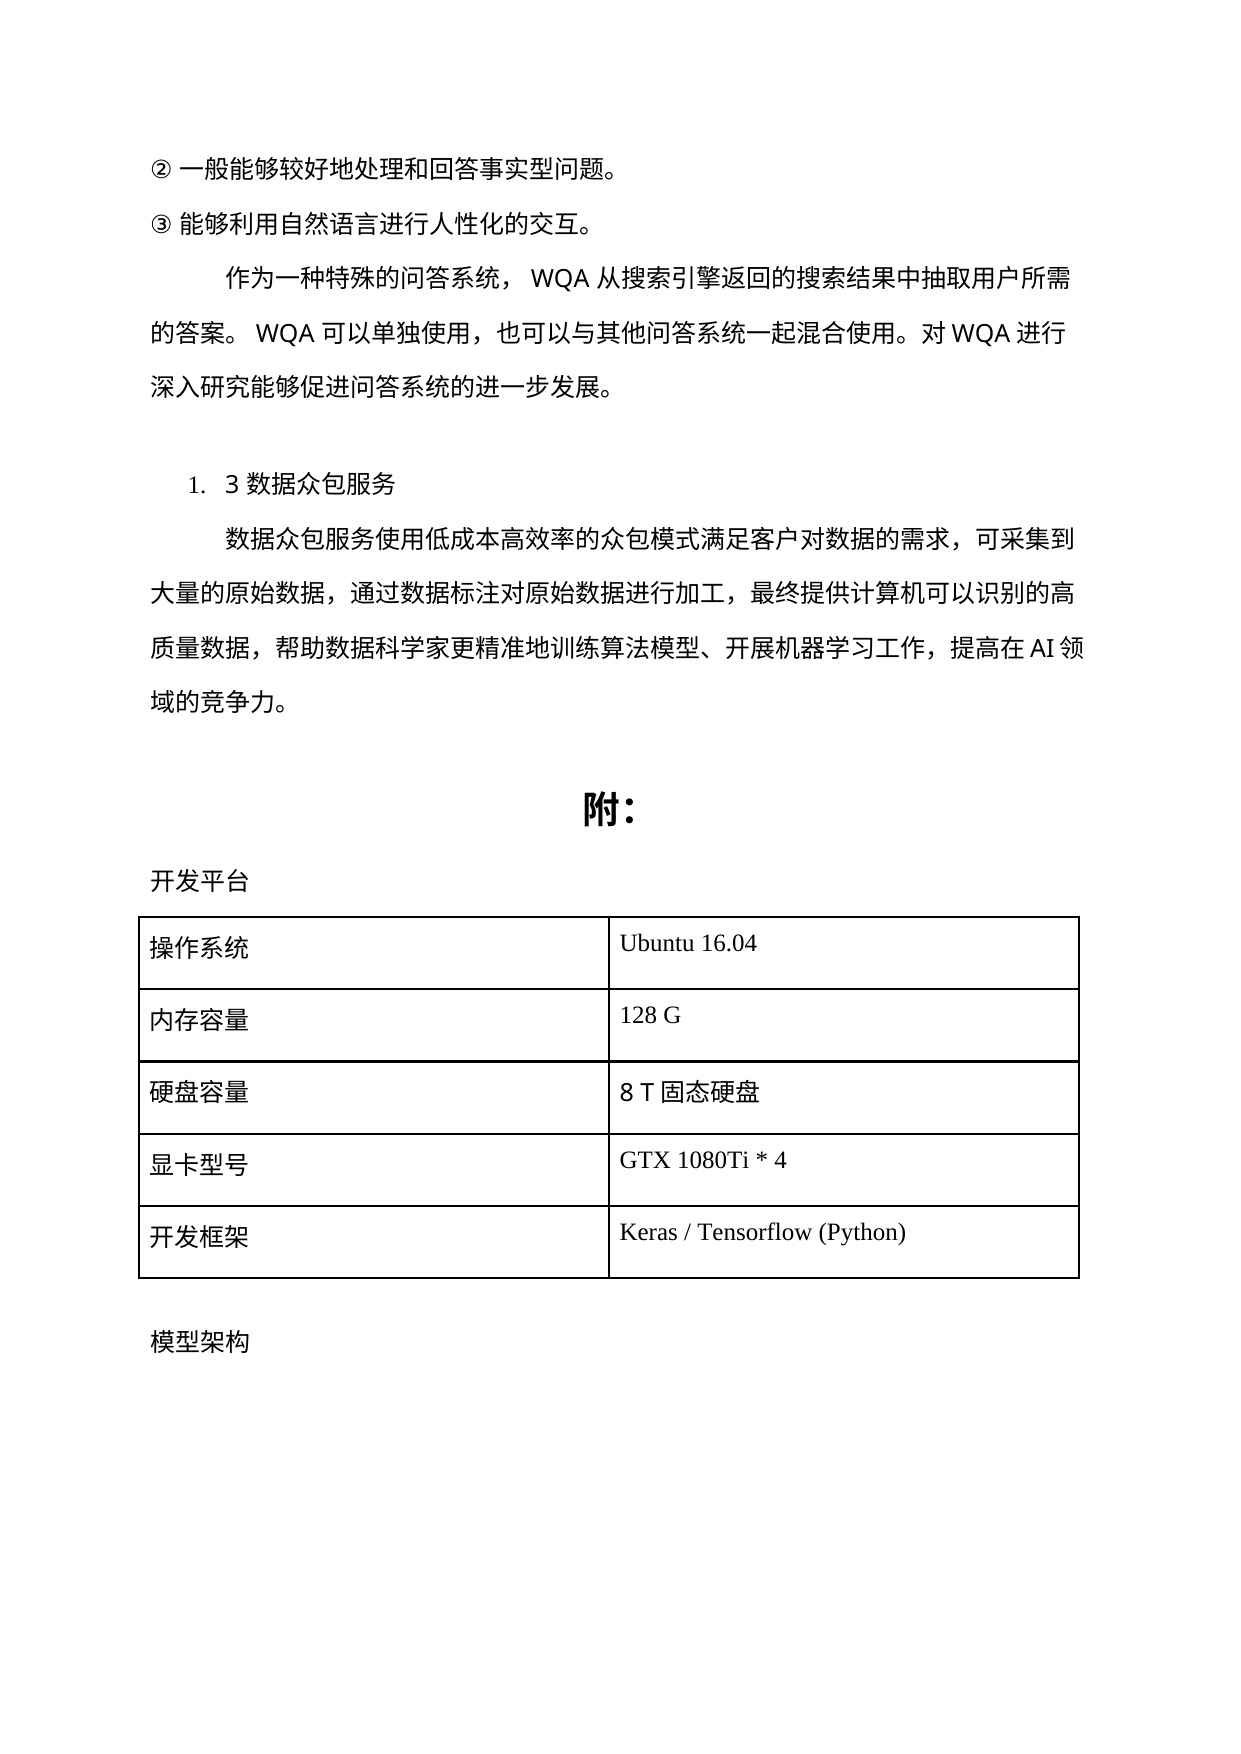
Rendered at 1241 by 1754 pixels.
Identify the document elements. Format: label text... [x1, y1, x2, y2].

text 模型架构 [150, 1322, 1090, 1359]
table_cell Keras / Tensorflow (Python) [610, 1207, 1078, 1277]
text ③ 能够利用自然语言进行人性化的交互。 [150, 204, 1090, 241]
table_cell 开发框架 [140, 1207, 608, 1277]
table_header 操作系统 [140, 918, 608, 988]
text 开发平台 [150, 861, 1090, 898]
text 数据众包服务使用低成本高效率的众包模式满足客户对数据的需求，可采集到大量的原始数据，通过数据标注对原始数据进行加工，最终提供计算机可以识别的高质量数据，帮助数据科学家更精准地训练算法模型、开展机器学习工作，提高在AI领域的竞争力。 [150, 519, 1090, 719]
table_cell 内存容量 [140, 990, 608, 1060]
table_header Ubuntu 16.04 [610, 918, 1078, 988]
table_cell 硬盘容量 [140, 1063, 608, 1133]
list 3 数据众包服务 [187, 465, 1090, 501]
text 作为一种特殊的问答系统， WQA 从搜索引擎返回的搜索结果中抽取用户所需的答案。 WQA 可以单独使用，也可以与其他问答系统一起混合使用。对 WQA 进行深入研究能够促进问答系统的进一步发展。 [150, 259, 1090, 404]
table_cell 8 T 固态硬盘 [610, 1063, 1078, 1133]
text 附： [150, 780, 1090, 834]
table_cell 显卡型号 [140, 1135, 608, 1205]
table_cell 128 G [610, 990, 1078, 1060]
table_cell GTX 1080Ti * 4 [610, 1135, 1078, 1205]
text ② 一般能够较好地处理和回答事实型问题。 [150, 150, 1090, 186]
